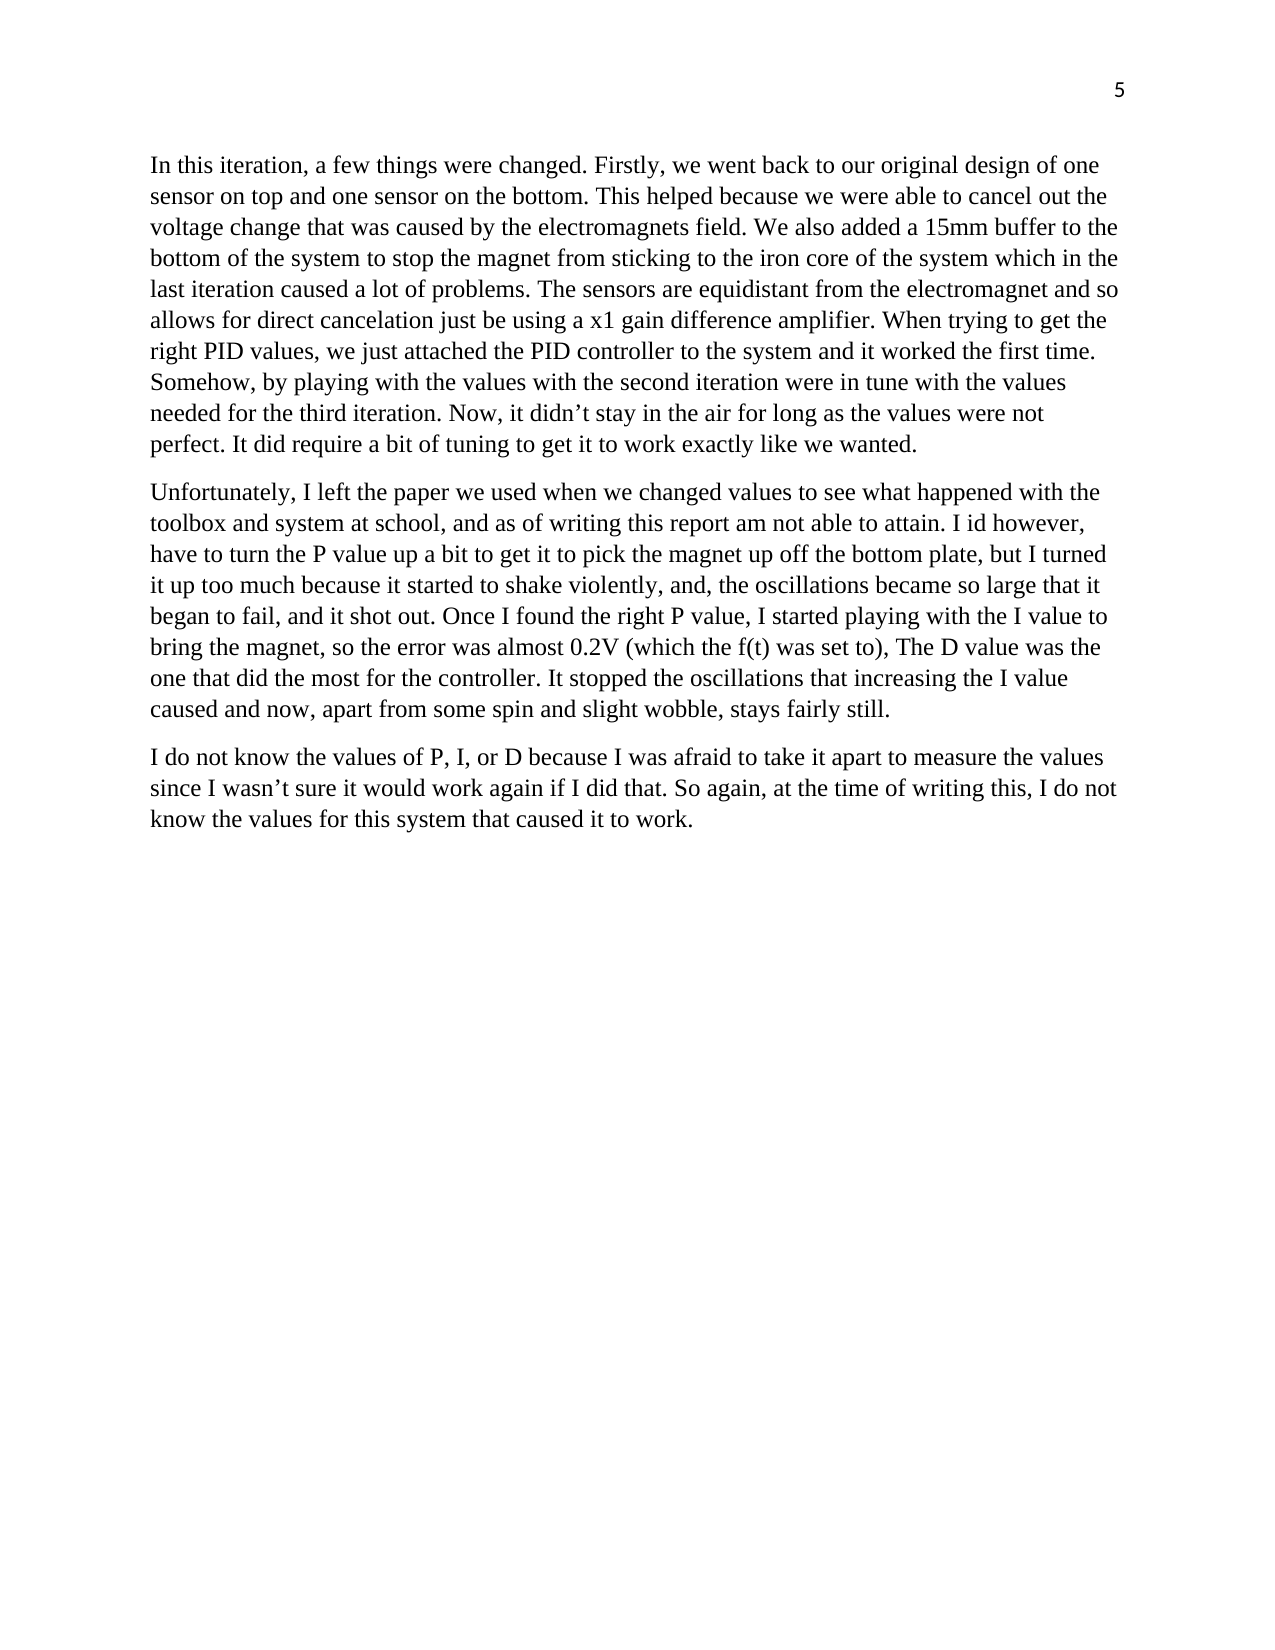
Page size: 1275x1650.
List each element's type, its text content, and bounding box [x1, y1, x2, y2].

text I do not know the values of P, I, or D because I was afraid to take it apart to measure the values since I wasn’t sure it would work again if I did that. So again, at the time of writing this, I do not know the values for this system that caused it to work. [150, 742, 1125, 833]
text In this iteration, a few things were changed. Firstly, we went back to our original design of one sensor on top and one sensor on the bottom. This helped because we were able to cancel out the voltage change that was caused by the electromagnets field. We also added a 15mm buffer to the bottom of the system to stop the magnet from sticking to the iron core of the system which in the last iteration caused a lot of problems. The sensors are equidistant from the electromagnet and so allows for direct cancelation just be using a x1 gain difference amplifier. When trying to get the right PID values, we just attached the PID controller to the system and it worked the first time. Somehow, by playing with the values with the second iteration were in tune with the values needed for the third iteration. Now, it didn’t stay in the air for long as the values were not perfect. It did require a bit of tuning to get it to work exactly like we wanted. [150, 150, 1125, 458]
text Unfortunately, I left the paper we used when we changed values to see what happened with the toolbox and system at school, and as of writing this report am not able to attain. I id however, have to turn the P value up a bit to get it to pick the magnet up off the bottom plate, but I turned it up too much because it started to shake violently, and, the oscillations became so large that it began to fail, and it shot out. Once I found the right P value, I started playing with the I value to bring the magnet, so the error was almost 0.2V (which the f(t) was set to), The D value was the one that did the most for the controller. It stopped the oscillations that increasing the I value caused and now, apart from some spin and slight wobble, stays fairly still. [150, 477, 1125, 723]
